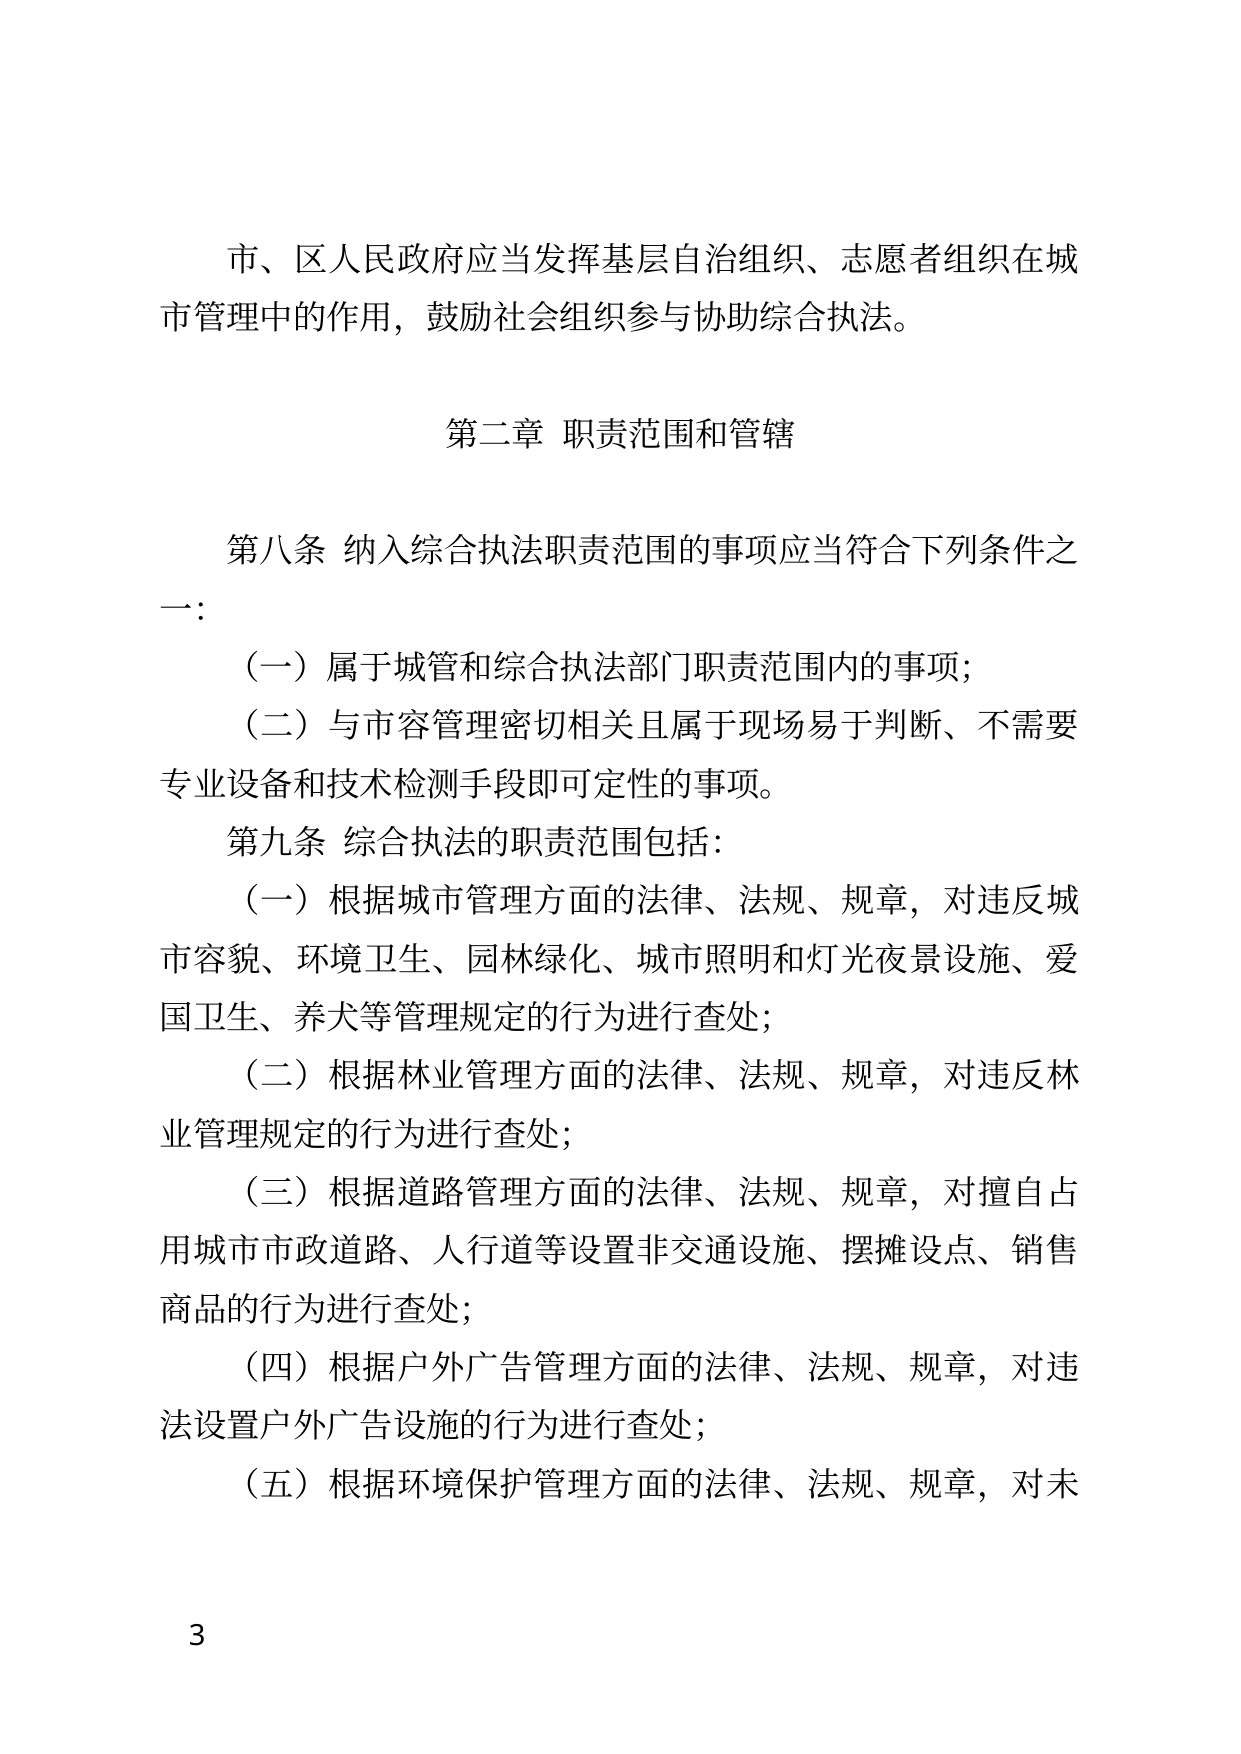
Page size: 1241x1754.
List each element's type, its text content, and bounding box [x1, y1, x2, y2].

text 第八条 纳入综合执法职责范围的事项应当符合下列条件之一： [159, 516, 1081, 633]
text 第九条 综合执法的职责范围包括： [159, 808, 1081, 866]
text 市、区人民政府应当发挥基层自治组织、志愿者组织在城市管理中的作用，鼓励社会组织参与协助综合执法。 [159, 224, 1081, 341]
text （二）根据林业管理方面的法律、法规、规章，对违反林业管理规定的行为进行查处； [159, 1041, 1081, 1158]
text （一）根据城市管理方面的法律、法规、规章，对违反城市容貌、环境卫生、园林绿化、城市照明和灯光夜景设施、爱国卫生、养犬等管理规定的行为进行查处； [159, 866, 1081, 1041]
text （四）根据户外广告管理方面的法律、法规、规章，对违法设置户外广告设施的行为进行查处； [159, 1333, 1081, 1449]
text （二）与市容管理密切相关且属于现场易于判断、不需要专业设备和技术检测手段即可定性的事项。 [159, 691, 1081, 808]
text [159, 1449, 1081, 1508]
text 第二章 职责范围和管辖 [159, 399, 1081, 458]
text （三）根据道路管理方面的法律、法规、规章，对擅自占用城市市政道路、人行道等设置非交通设施、摆摊设点、销售商品的行为进行查处； [159, 1158, 1081, 1333]
text （一）属于城管和综合执法部门职责范围内的事项； [159, 633, 1081, 691]
